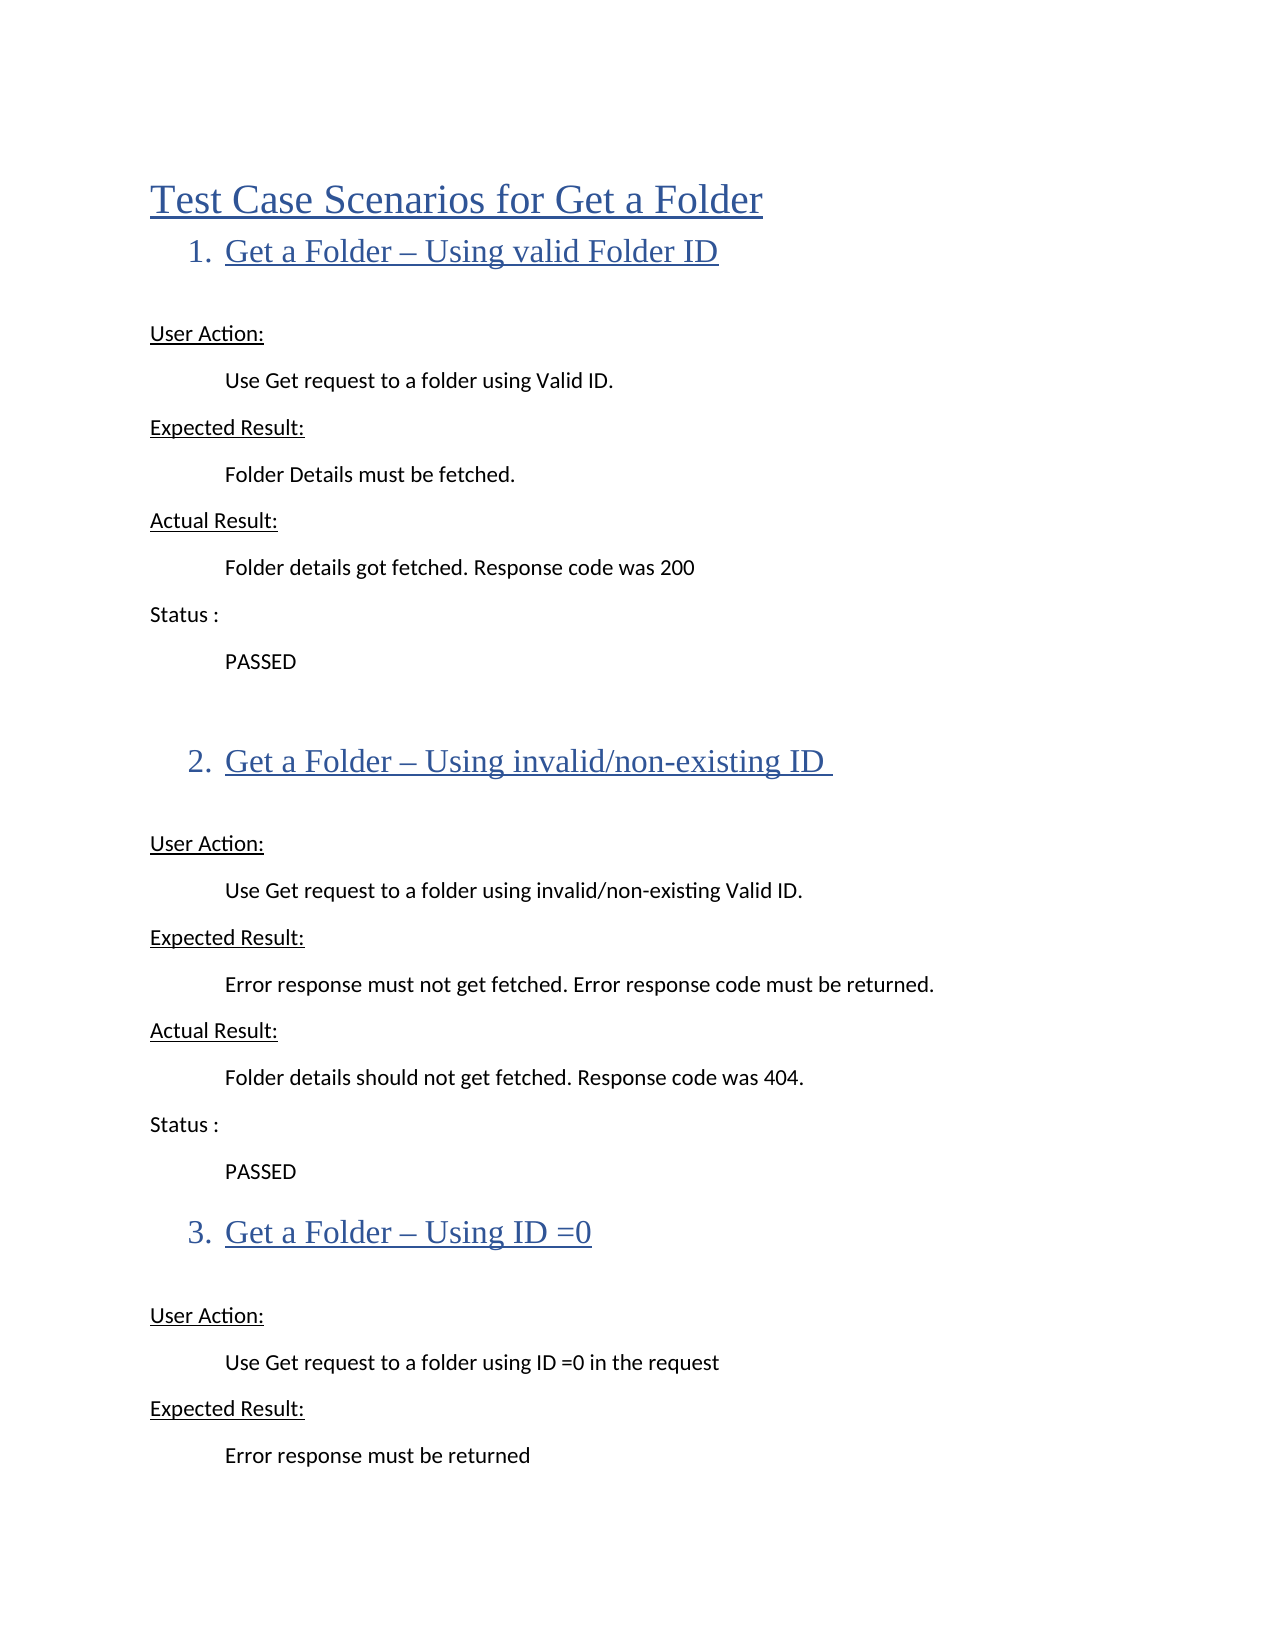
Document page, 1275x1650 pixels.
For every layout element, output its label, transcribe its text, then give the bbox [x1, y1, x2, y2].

text PASSED [150, 1157, 1125, 1185]
text Status : [150, 1110, 1125, 1138]
subtitle Get a Folder – Using valid Folder ID [187, 231, 1125, 269]
text Expected Result: [150, 1394, 1125, 1422]
text Expected Result: [150, 413, 1125, 441]
text Use Get request to a folder using Valid ID. [150, 366, 1125, 394]
subtitle Get a Folder – Using ID =0 [187, 1212, 1125, 1251]
text Folder details got fetched. Response code was 200 [150, 553, 1125, 581]
text Use Get request to a folder using ID =0 in the request [150, 1348, 1125, 1376]
text Folder Details must be fetched. [150, 460, 1125, 488]
text User Action: [150, 319, 1125, 347]
text Error response must not get fetched. Error response code must be returned. [150, 970, 1125, 998]
text Actual Result: [150, 507, 1125, 534]
text Folder details should not get fetched. Response code was 404. [150, 1063, 1125, 1092]
text Error response must be returned [150, 1441, 1125, 1469]
subtitle Test Case Scenarios for Get a Folder [150, 175, 1125, 223]
text Use Get request to a folder using invalid/non-existing Valid ID. [150, 876, 1125, 904]
text User Action: [150, 829, 1125, 857]
subtitle Get a Folder – Using invalid/non-existing ID [187, 741, 1125, 779]
text PASSED [150, 647, 1125, 675]
text Status : [150, 600, 1125, 628]
text User Action: [150, 1301, 1125, 1329]
text Actual Result: [150, 1017, 1125, 1045]
text Expected Result: [150, 923, 1125, 951]
